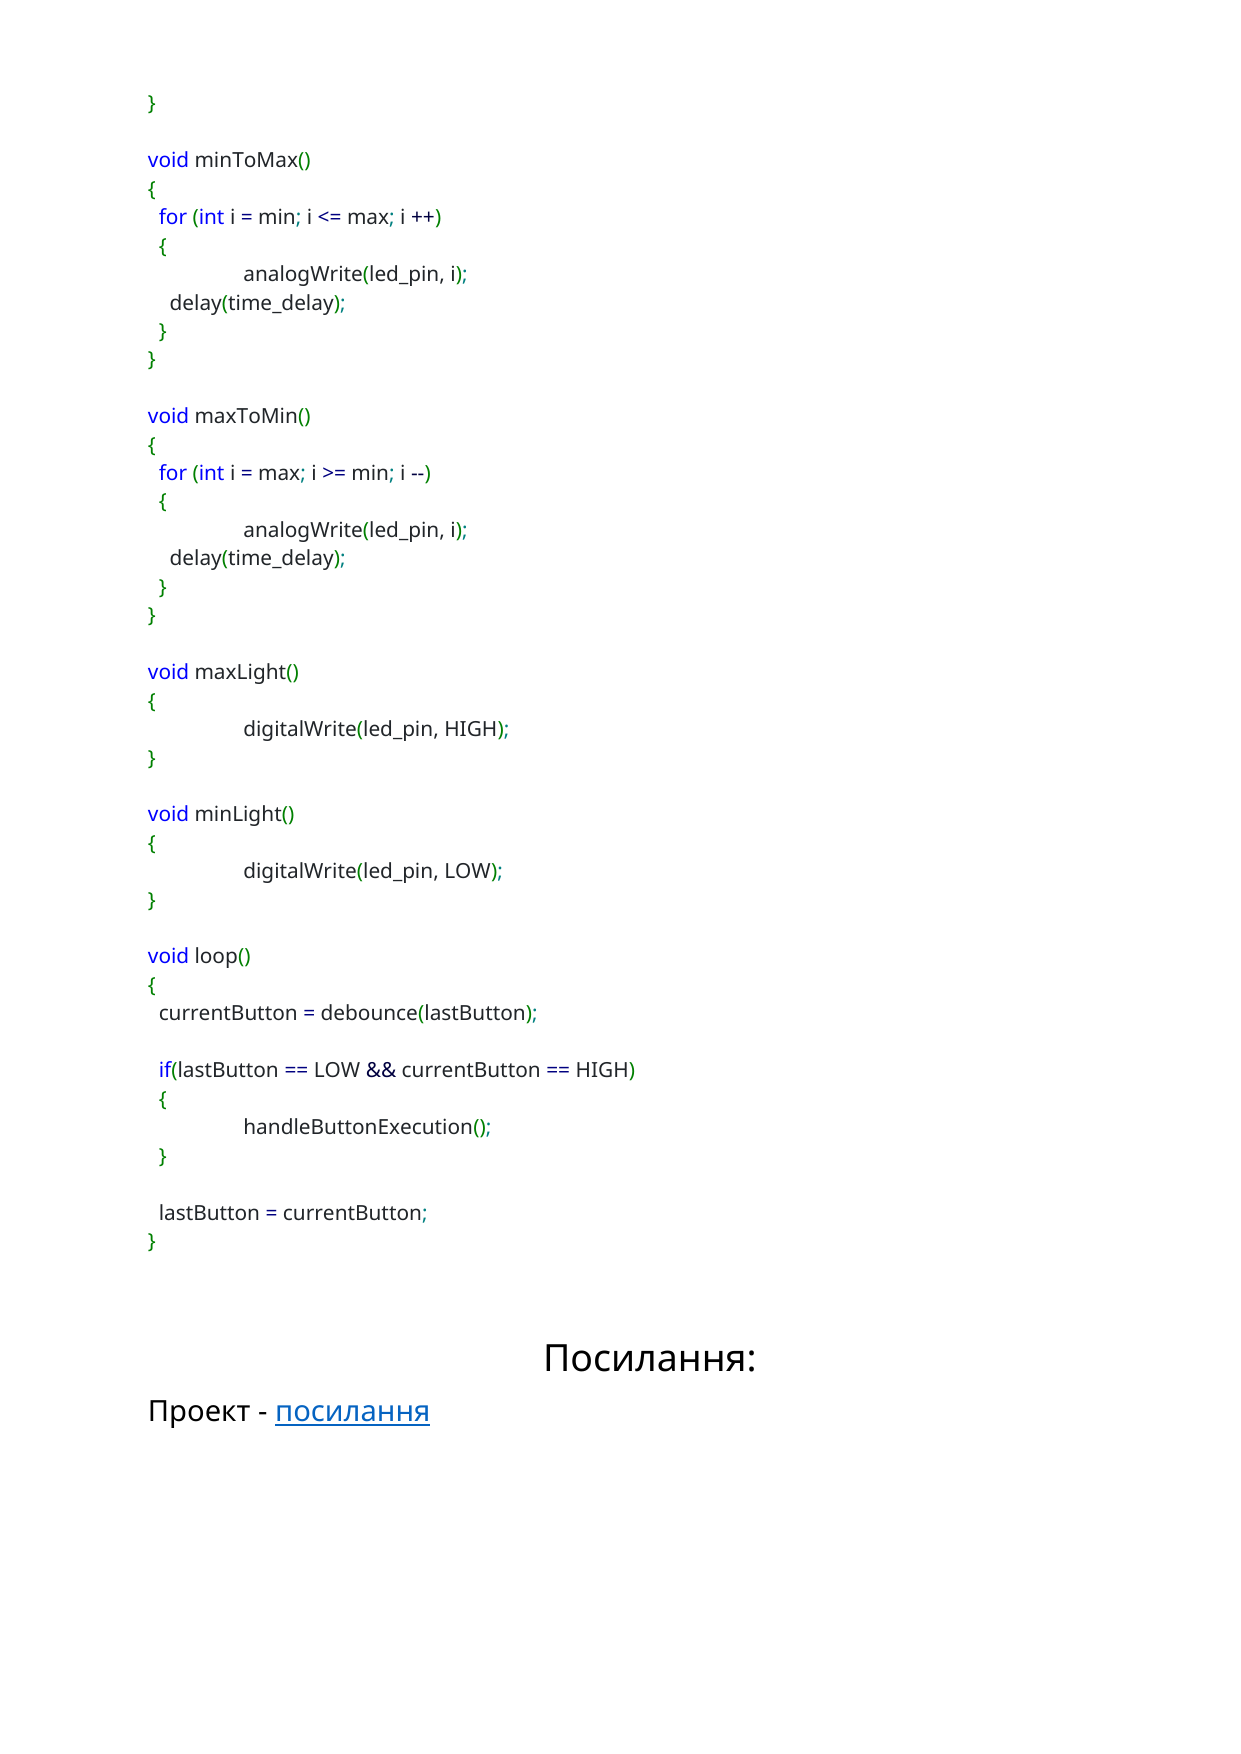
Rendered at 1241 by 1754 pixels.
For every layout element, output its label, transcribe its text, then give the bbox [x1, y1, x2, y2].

text { [148, 174, 1152, 202]
text void maxLight() [148, 657, 1152, 686]
text Проект - посилання [148, 1390, 1152, 1430]
text analogWrite(led_pin, i); [148, 515, 1152, 543]
text digitalWrite(led_pin, HIGH); [148, 714, 1152, 743]
text for (int i = min; i <= max; i ++) [148, 202, 1152, 231]
text void maxToMin() [148, 401, 1152, 430]
text void minLight() [148, 799, 1152, 828]
text } [148, 344, 1152, 373]
text delay(time_delay); [148, 543, 1152, 572]
text void loop() [148, 942, 1152, 970]
text lastButton = currentButton; [148, 1198, 1152, 1226]
text void minToMax() [148, 145, 1152, 174]
text } [148, 88, 1152, 117]
text { [148, 231, 1152, 259]
text currentButton = debounce(lastButton); [148, 998, 1152, 1027]
text } [148, 600, 1152, 629]
text { [148, 686, 1152, 714]
text } [148, 885, 1152, 913]
text if(lastButton == LOW && currentButton == HIGH) [148, 1055, 1152, 1084]
text delay(time_delay); [148, 288, 1152, 316]
text { [148, 828, 1152, 856]
text handleButtonExecution(); [148, 1112, 1152, 1141]
text { [148, 487, 1152, 515]
text { [148, 1084, 1152, 1112]
text } [148, 1226, 1152, 1254]
text analogWrite(led_pin, i); [148, 259, 1152, 288]
text { [148, 430, 1152, 458]
subtitle Посилання: [148, 1331, 1152, 1382]
text } [148, 316, 1152, 344]
text } [148, 743, 1152, 771]
text for (int i = max; i >= min; i --) [148, 458, 1152, 487]
text } [148, 1141, 1152, 1169]
text { [148, 970, 1152, 998]
text digitalWrite(led_pin, LOW); [148, 856, 1152, 885]
text } [148, 572, 1152, 600]
